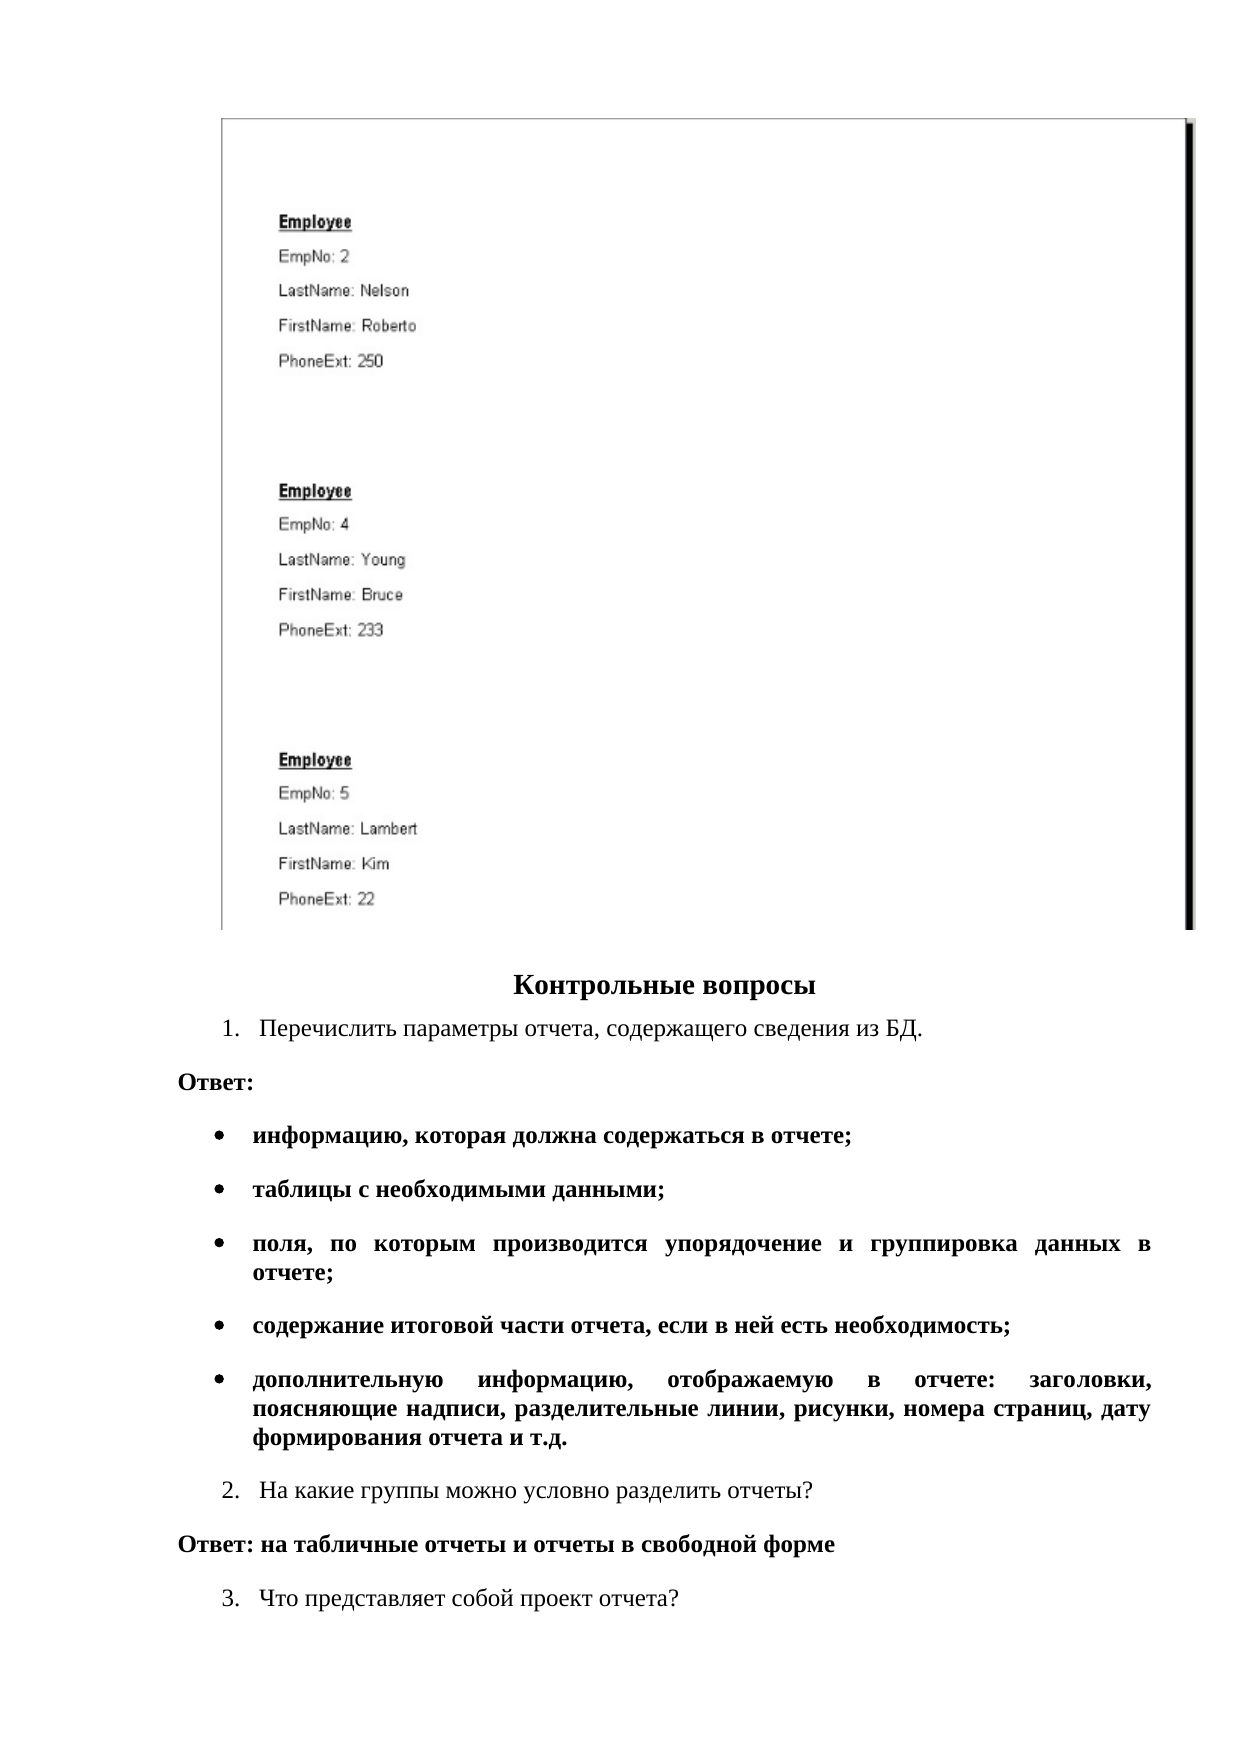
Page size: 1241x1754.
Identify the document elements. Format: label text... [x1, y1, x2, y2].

text Ответ: [177, 1067, 1152, 1096]
text Контрольные вопросы [177, 967, 1152, 1001]
list Перечислить параметры отчета, содержащего сведения из БД. [177, 1013, 1152, 1042]
list дополнительную информацию, отображаемую в отчете: заго­ловки, поясняющие надписи, разделительные линии, рисунки, номера страниц, дату формирования отчета и т.д. [215, 1364, 1152, 1451]
list Что представляет собой проект отчета? [177, 1583, 1152, 1612]
list содержание итоговой части отчета, если в ней есть необходимость; [215, 1311, 1152, 1339]
list информацию, которая должна содержаться в отчете; [215, 1121, 1152, 1149]
list На какие группы можно условно разделить отчеты? [177, 1476, 1152, 1504]
text Ответ: на табличные отчеты и отчеты в свободной форме [177, 1529, 1152, 1558]
list поля, по которым производится упорядочение и группировка данных в отчете; [215, 1228, 1152, 1286]
picture [221, 118, 1196, 930]
list таблицы с необходимыми данными; [215, 1174, 1152, 1203]
